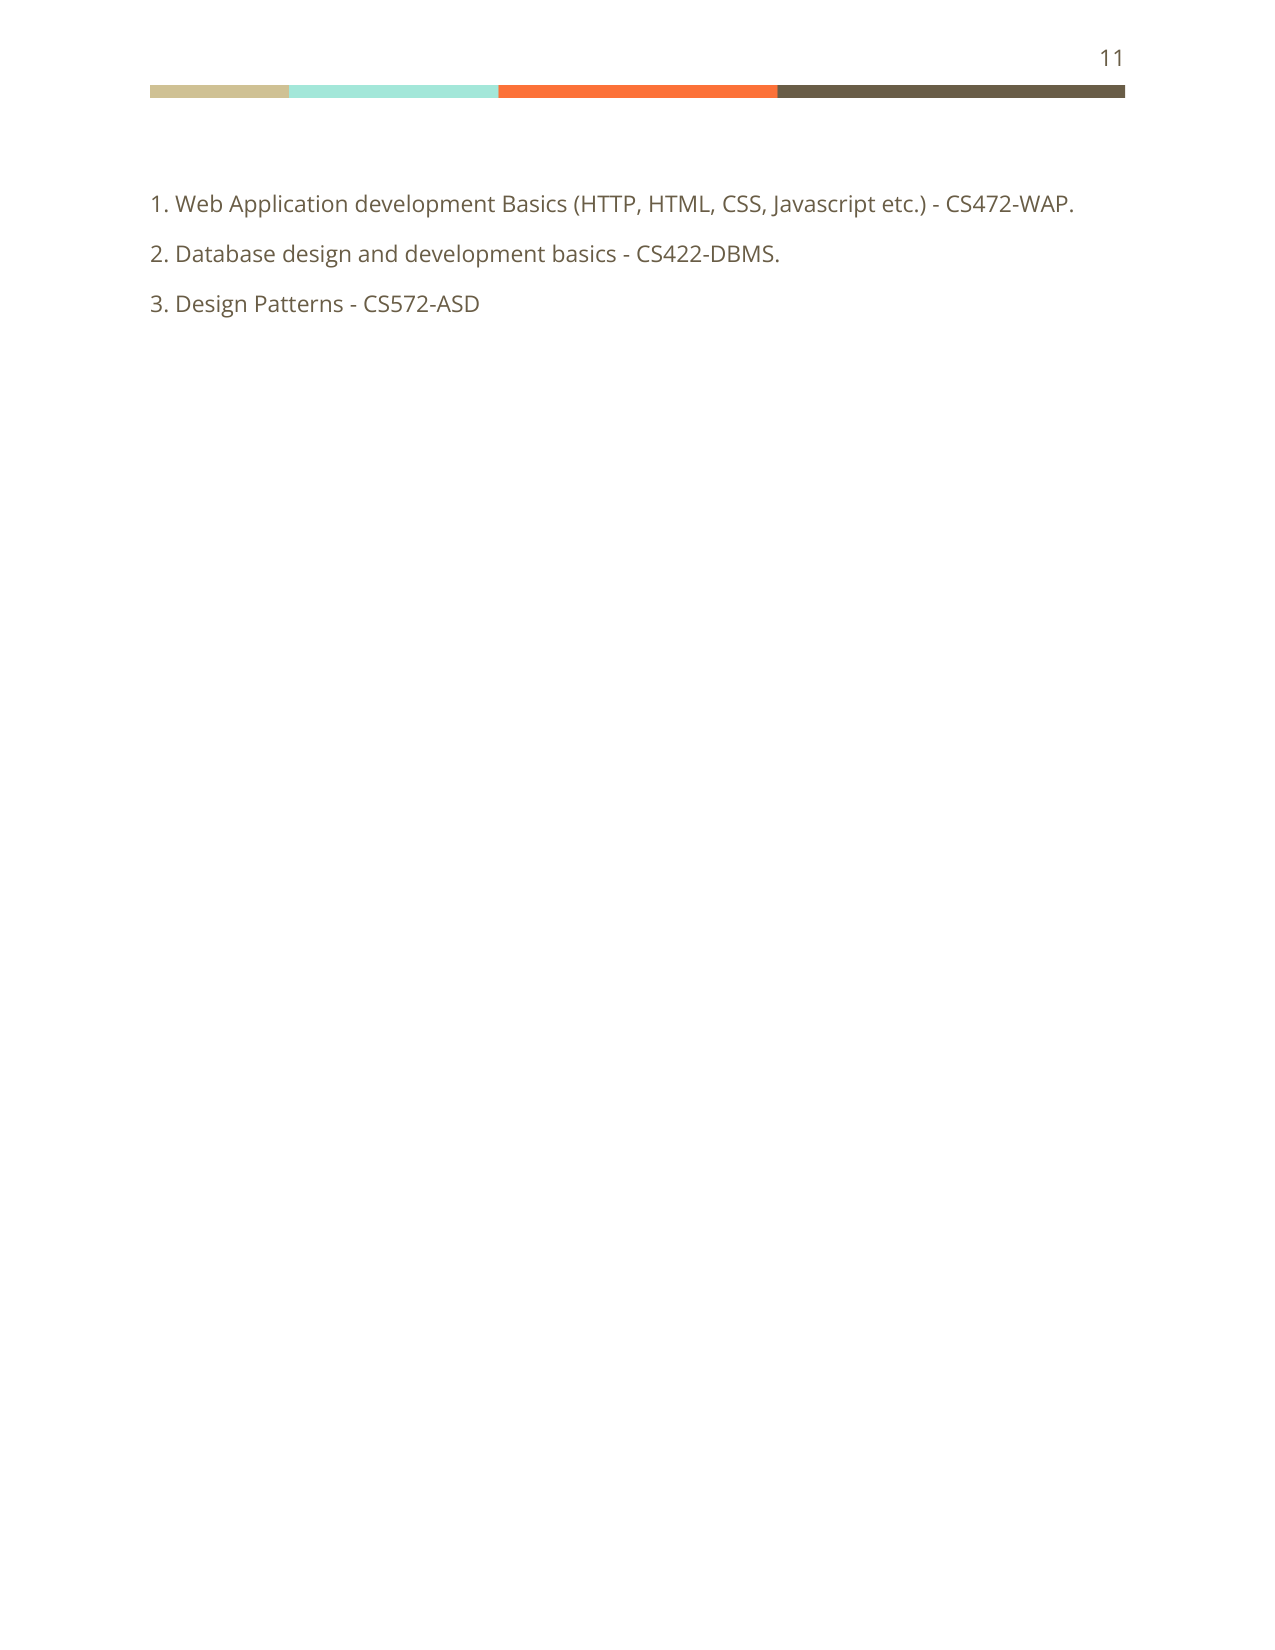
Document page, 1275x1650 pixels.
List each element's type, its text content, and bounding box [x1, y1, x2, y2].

text 1. Web Application development Basics (HTTP, HTML, CSS, Javascript etc.) - CS472-WAP. [150, 187, 1125, 219]
picture [150, 85, 1125, 98]
text 2. Database design and development basics - CS422-DBMS. [150, 237, 1125, 269]
text 3. Design Patterns - CS572-ASD [150, 287, 1125, 319]
